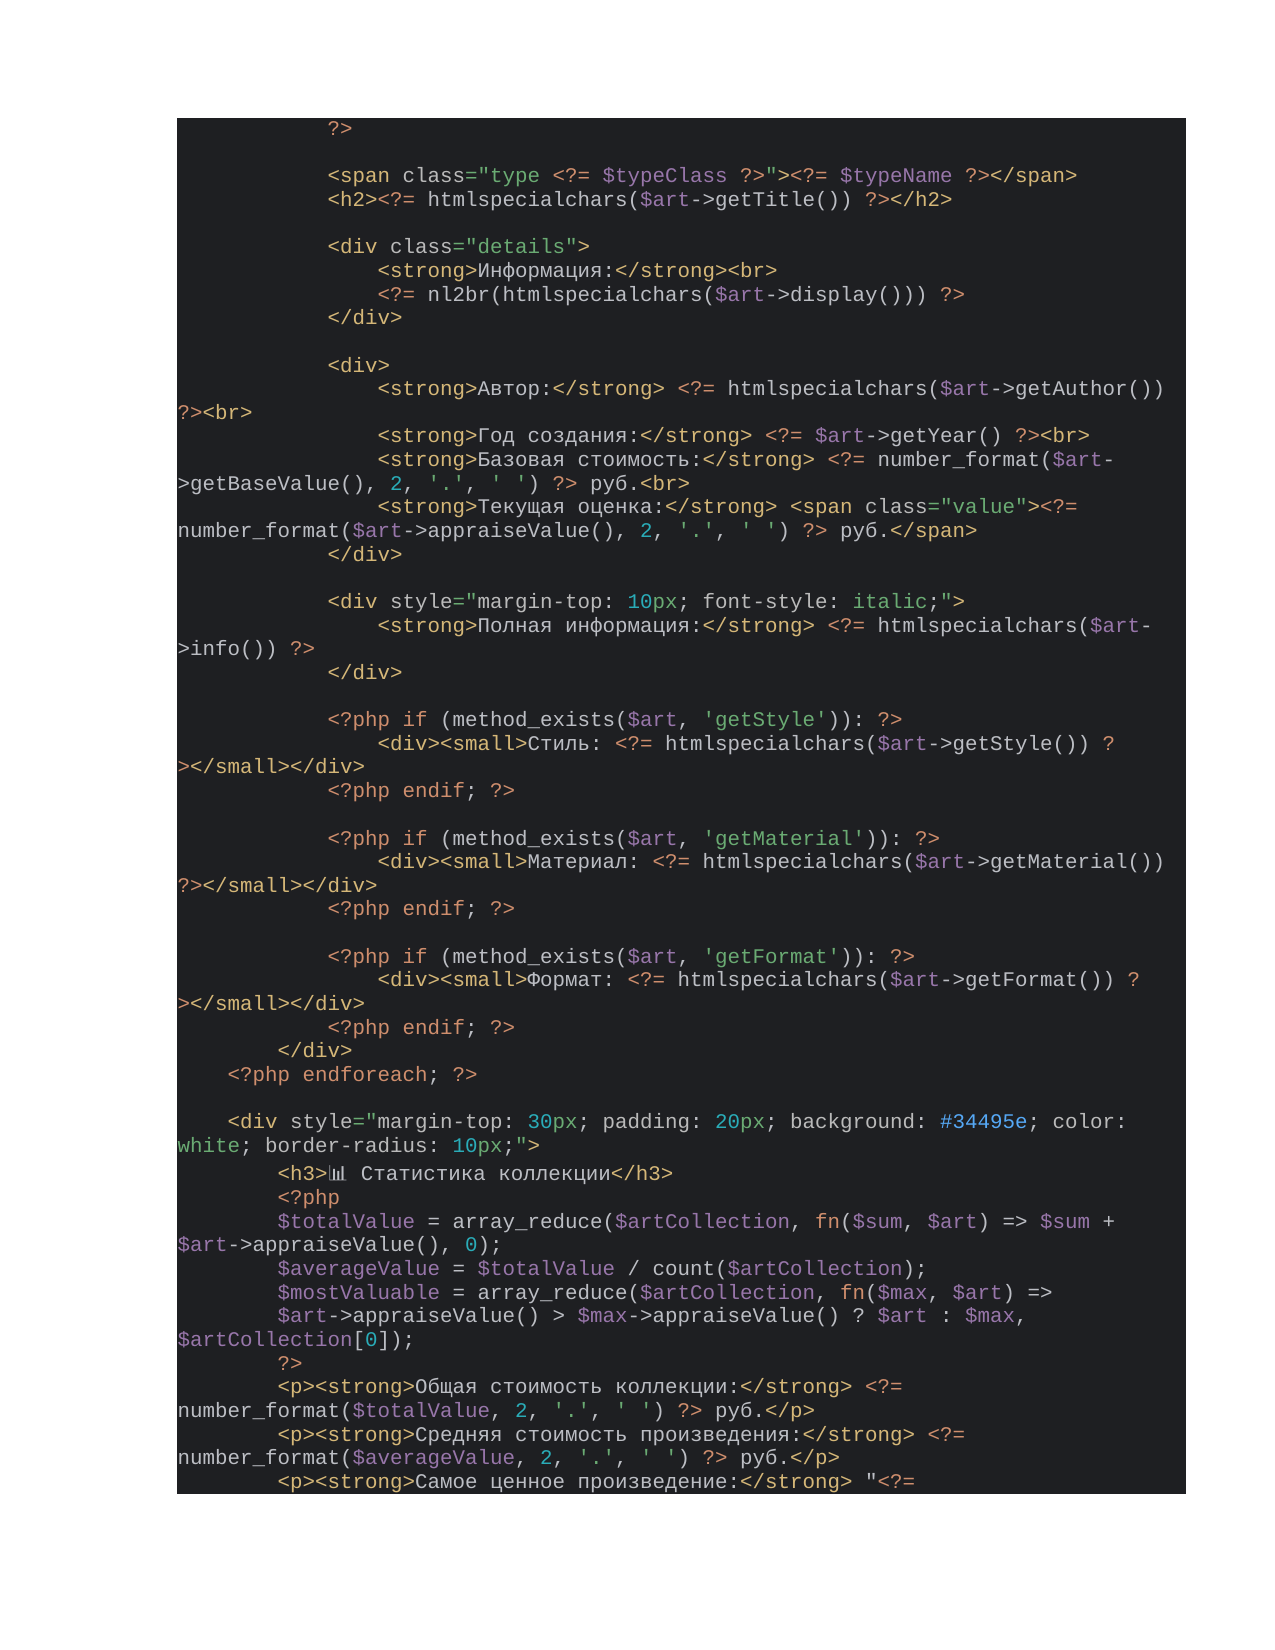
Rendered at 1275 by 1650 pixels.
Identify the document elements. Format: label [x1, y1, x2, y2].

text [177, 118, 1186, 1494]
